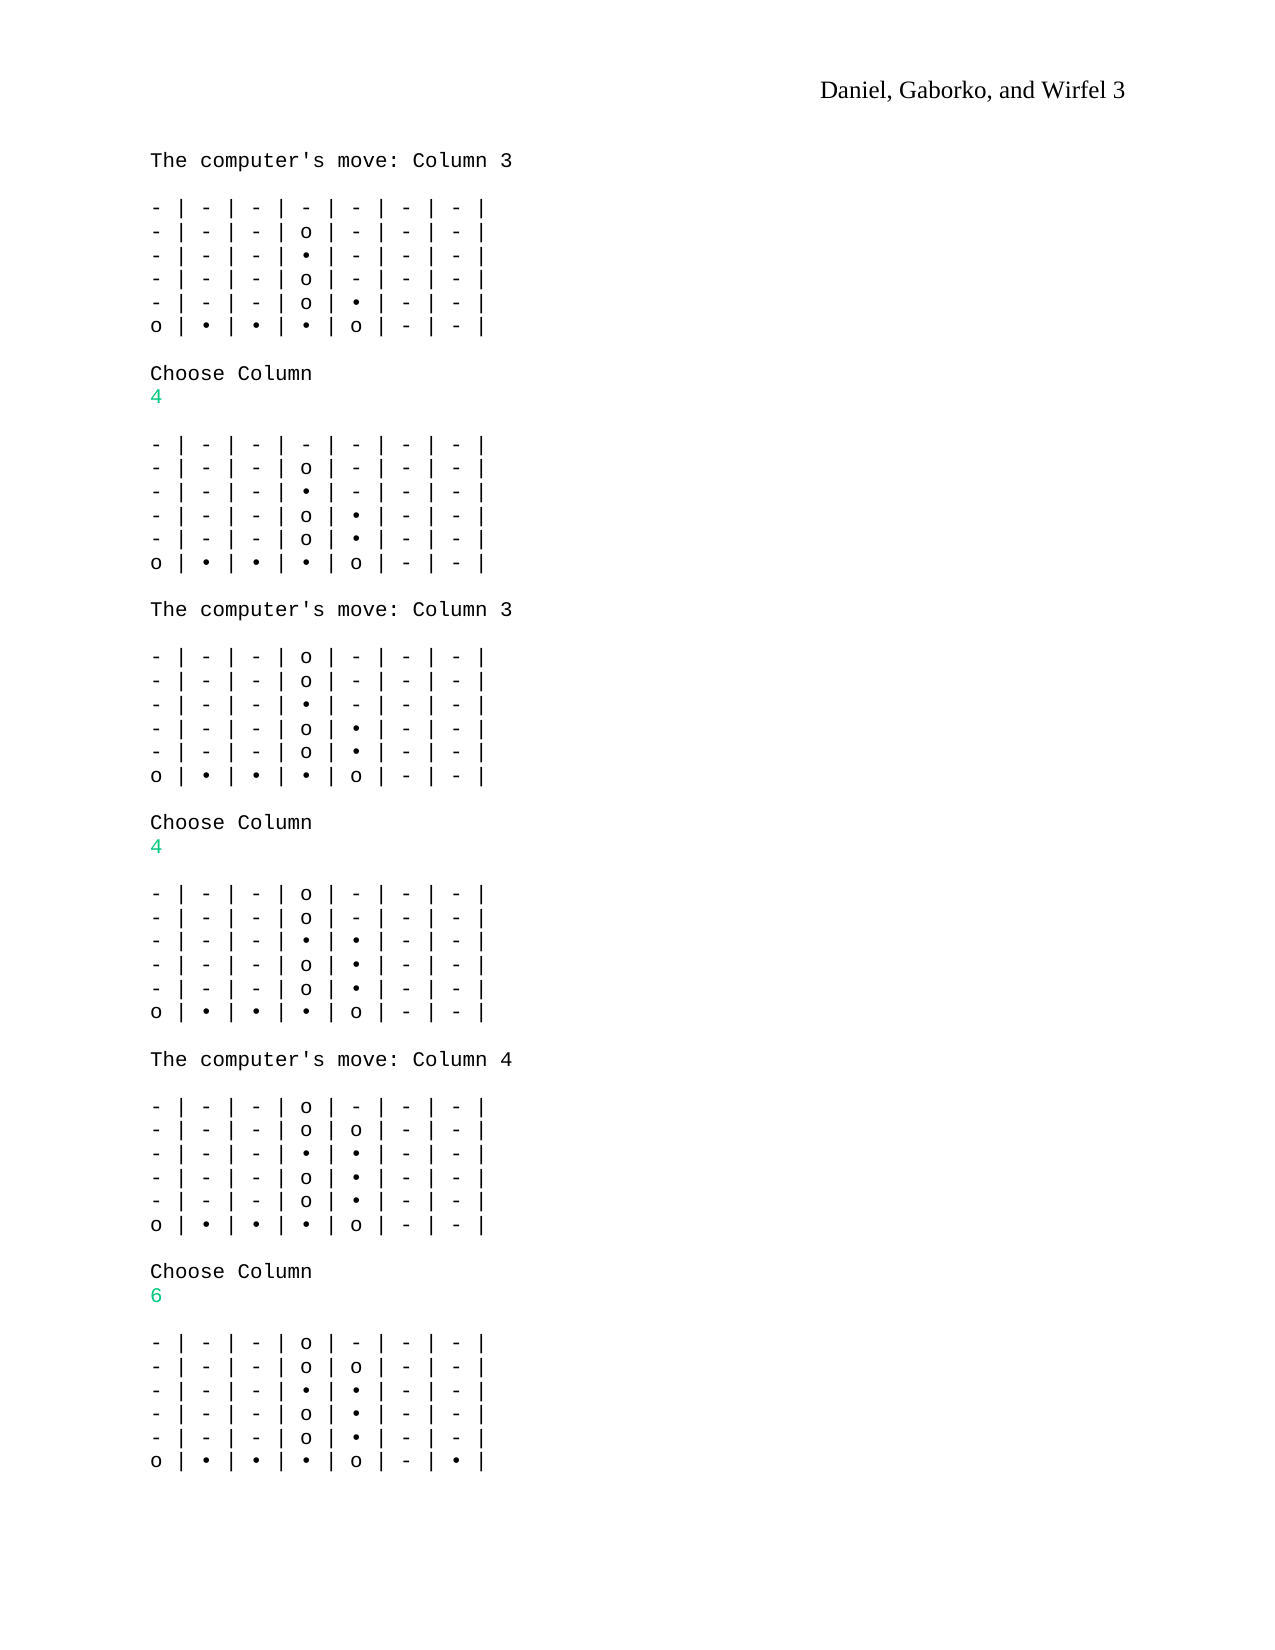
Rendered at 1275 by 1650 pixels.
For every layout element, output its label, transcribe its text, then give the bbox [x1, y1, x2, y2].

text o | • | • | • | o | - | - | [150, 1001, 1125, 1025]
text The computer's move: Column 3 [150, 599, 1125, 623]
text o | • | • | • | o | - | - | [150, 552, 1125, 576]
text - | - | - | o | • | - | - | [150, 528, 1125, 552]
text - | - | - | o | - | - | - | [150, 647, 1125, 670]
text The computer's move: Column 3 [150, 150, 1125, 174]
text - | - | - | o | • | - | - | [150, 1190, 1125, 1214]
text - | - | - | o | o | - | - | [150, 1356, 1125, 1379]
text - | - | - | - | - | - | - | [150, 434, 1125, 457]
text - | - | - | o | • | - | - | [150, 1167, 1125, 1190]
text - | - | - | • | - | - | - | [150, 481, 1125, 505]
text o | • | • | • | o | - | • | [150, 1451, 1125, 1474]
text Choose Column [150, 1261, 1125, 1285]
text 4 [150, 386, 1125, 410]
text o | • | • | • | o | - | - | [150, 1214, 1125, 1238]
text - | - | - | • | • | - | - | [150, 1143, 1125, 1167]
text - | - | - | o | • | - | - | [150, 1427, 1125, 1451]
text - | - | - | o | • | - | - | [150, 978, 1125, 1001]
text o | • | • | • | o | - | - | [150, 316, 1125, 339]
text - | - | - | - | - | - | - | [150, 197, 1125, 221]
text - | - | - | o | • | - | - | [150, 292, 1125, 316]
text - | - | - | o | - | - | - | [150, 670, 1125, 694]
text - | - | - | • | - | - | - | [150, 244, 1125, 268]
text o | • | • | • | o | - | - | [150, 765, 1125, 788]
text - | - | - | o | - | - | - | [150, 268, 1125, 292]
text - | - | - | • | - | - | - | [150, 694, 1125, 717]
text - | - | - | • | • | - | - | [150, 1379, 1125, 1403]
text 4 [150, 836, 1125, 859]
text - | - | - | o | - | - | - | [150, 1332, 1125, 1356]
text - | - | - | o | - | - | - | [150, 883, 1125, 907]
text - | - | - | o | - | - | - | [150, 457, 1125, 481]
text The computer's move: Column 4 [150, 1048, 1125, 1072]
text - | - | - | o | - | - | - | [150, 907, 1125, 930]
text - | - | - | o | • | - | - | [150, 717, 1125, 741]
text - | - | - | o | • | - | - | [150, 1403, 1125, 1427]
text - | - | - | o | o | - | - | [150, 1119, 1125, 1143]
text Choose Column [150, 812, 1125, 836]
text - | - | - | o | - | - | - | [150, 221, 1125, 244]
text Choose Column [150, 363, 1125, 386]
text - | - | - | o | • | - | - | [150, 954, 1125, 978]
text 6 [150, 1285, 1125, 1309]
text - | - | - | o | • | - | - | [150, 741, 1125, 765]
text - | - | - | o | - | - | - | [150, 1096, 1125, 1119]
text - | - | - | o | • | - | - | [150, 505, 1125, 528]
text - | - | - | • | • | - | - | [150, 930, 1125, 954]
